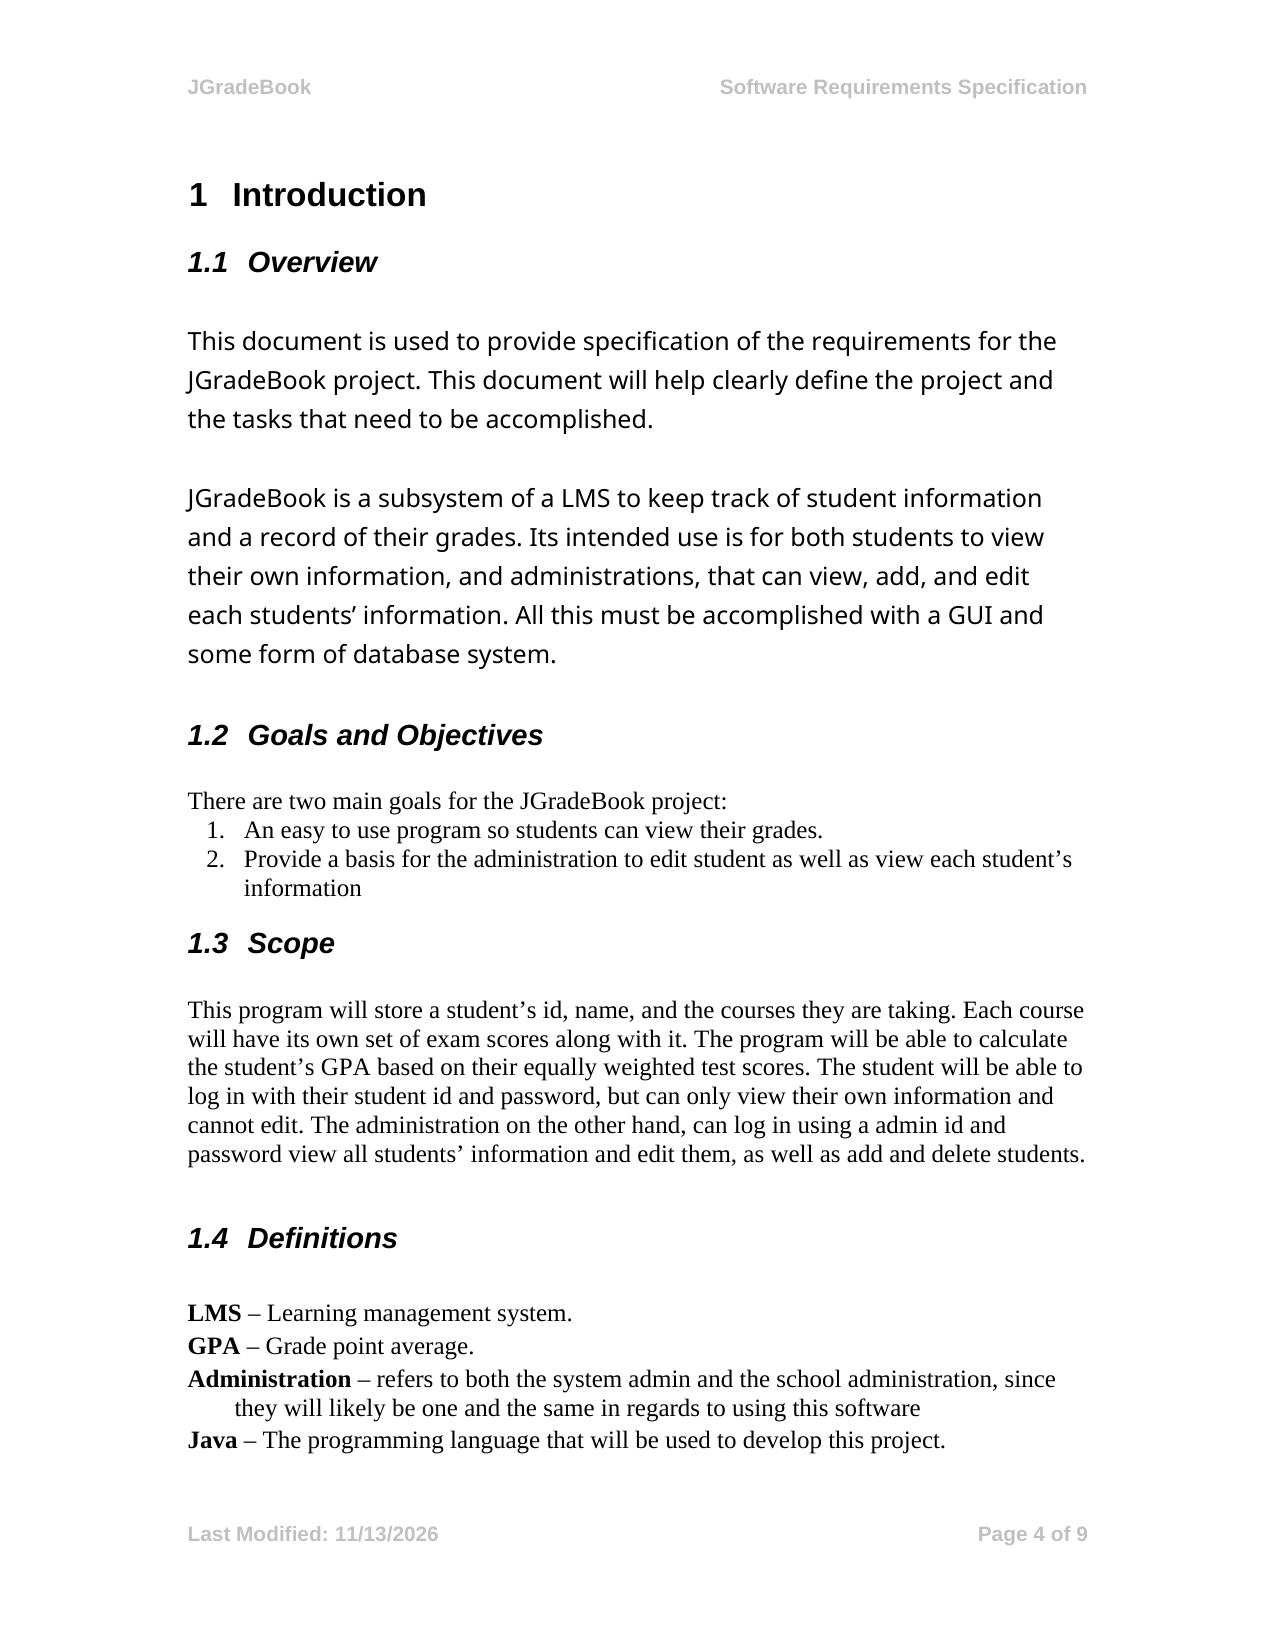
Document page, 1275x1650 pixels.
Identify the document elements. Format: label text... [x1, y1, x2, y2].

subtitle Overview [187, 245, 1087, 278]
text There are two main goals for the JGradeBook project: [187, 786, 1087, 815]
text LMS – Learning management system. [187, 1298, 1087, 1327]
subtitle Introduction [187, 175, 1087, 213]
text Java – The programming language that will be used to develop this project. [187, 1426, 1087, 1454]
subtitle Definitions [187, 1221, 1087, 1255]
list This document is used to provide specification of the requirements for the JGradeBook project. This document will help clearly define the project and the tasks that need to be accomplished. [187, 324, 1087, 436]
list Provide a basis for the administration to edit student as well as view each student’s information [206, 844, 1087, 901]
list An easy to use program so students can view their grades. [206, 815, 1087, 844]
text GPA – Grade point average. [187, 1331, 1087, 1360]
text Administration – refers to both the system admin and the school administration, since they will likely be one and the same in regards to using this software [187, 1364, 1087, 1421]
text This program will store a student’s id, name, and the courses they are taking. Each course will have its own set of exam scores along with it. The program will be able to calculate the student’s GPA based on their equally weighted test scores. The student will be able to log in with their student id and password, but can only view their own information and cannot edit. The administration on the other hand, can log in using a admin id and password view all students’ information and edit them, as well as add and delete students. [187, 995, 1087, 1167]
subtitle Scope [187, 926, 1087, 960]
list JGradeBook is a subsystem of a LMS to keep track of student information and a record of their grades. Its intended use is for both students to view their own information, and administrations, that can view, add, and edit each students’ information. All this must be accomplished with a GUI and some form of database system. [187, 480, 1087, 671]
subtitle Goals and Objectives [187, 718, 1087, 751]
